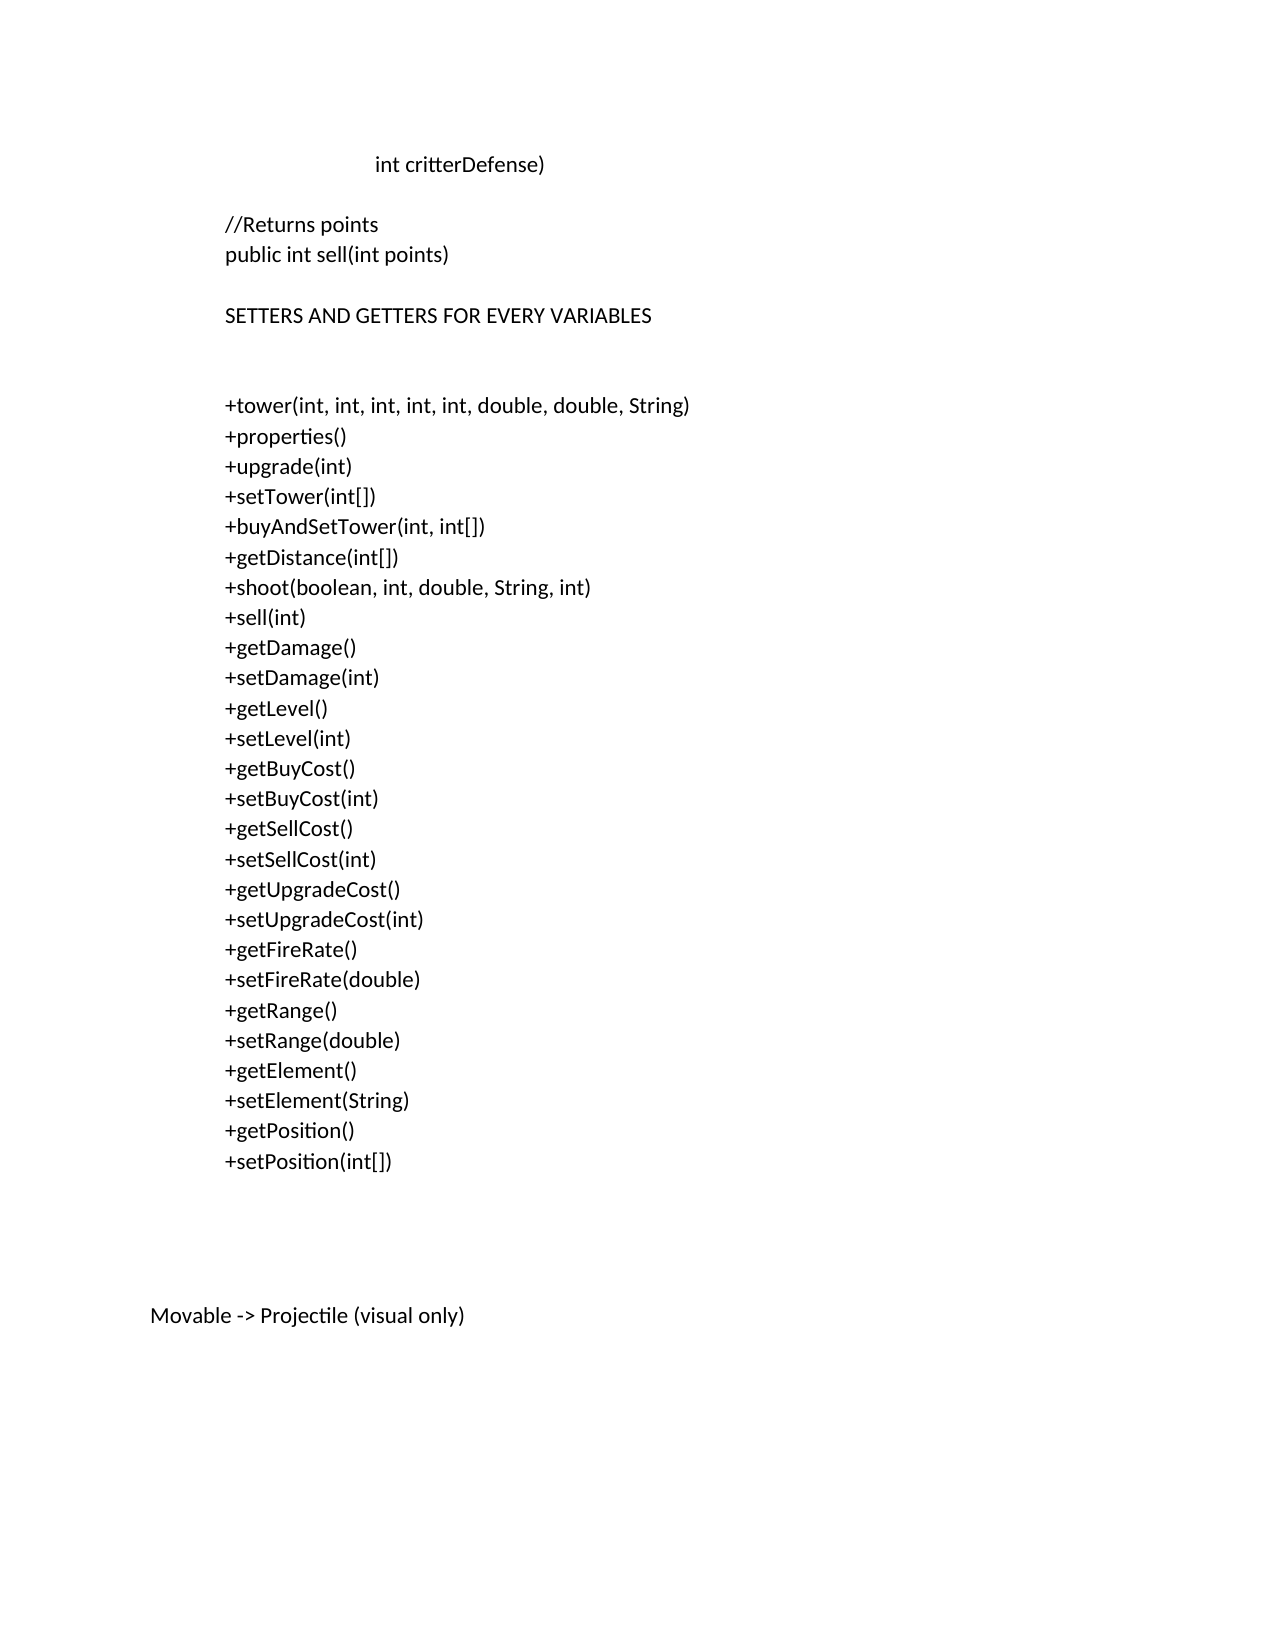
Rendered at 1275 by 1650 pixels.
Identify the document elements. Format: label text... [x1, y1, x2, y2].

text +getDamage() [150, 633, 1125, 661]
text +setRange(double) [150, 1026, 1125, 1054]
text +setSellCost(int) [150, 845, 1125, 873]
text +properties() [150, 422, 1125, 450]
text +buyAndSetTower(int, int[]) [150, 512, 1125, 541]
text +setUpgradeCost(int) [150, 905, 1125, 933]
text +setLevel(int) [150, 724, 1125, 752]
text +setDamage(int) [150, 663, 1125, 692]
text +setTower(int[]) [150, 482, 1125, 510]
text +setPosition(int[]) [150, 1147, 1125, 1175]
text +getBuyCost() [150, 754, 1125, 782]
text Movable -> Projectile (visual only) [150, 1301, 1125, 1329]
text +getSellCost() [150, 814, 1125, 843]
text +setFireRate(double) [150, 966, 1125, 994]
text +setBuyCost(int) [150, 784, 1125, 812]
text +upgrade(int) [150, 452, 1125, 480]
text int critterDefense) [150, 150, 1125, 178]
text +getRange() [150, 996, 1125, 1024]
text +tower(int, int, int, int, int, double, double, String) [150, 392, 1125, 420]
text +getUpgradeCost() [150, 875, 1125, 903]
text +shoot(boolean, int, double, String, int) [150, 573, 1125, 601]
text +sell(int) [150, 603, 1125, 631]
text //Returns points [150, 210, 1125, 238]
text +getElement() [150, 1056, 1125, 1084]
text +getLevel() [150, 694, 1125, 722]
text +setElement(String) [150, 1086, 1125, 1114]
text SETTERS AND GETTERS FOR EVERY VARIABLES [150, 301, 1125, 329]
text +getDistance(int[]) [150, 543, 1125, 571]
text +getFireRate() [150, 935, 1125, 963]
text public int sell(int points) [150, 241, 1125, 269]
text +getPosition() [150, 1117, 1125, 1145]
